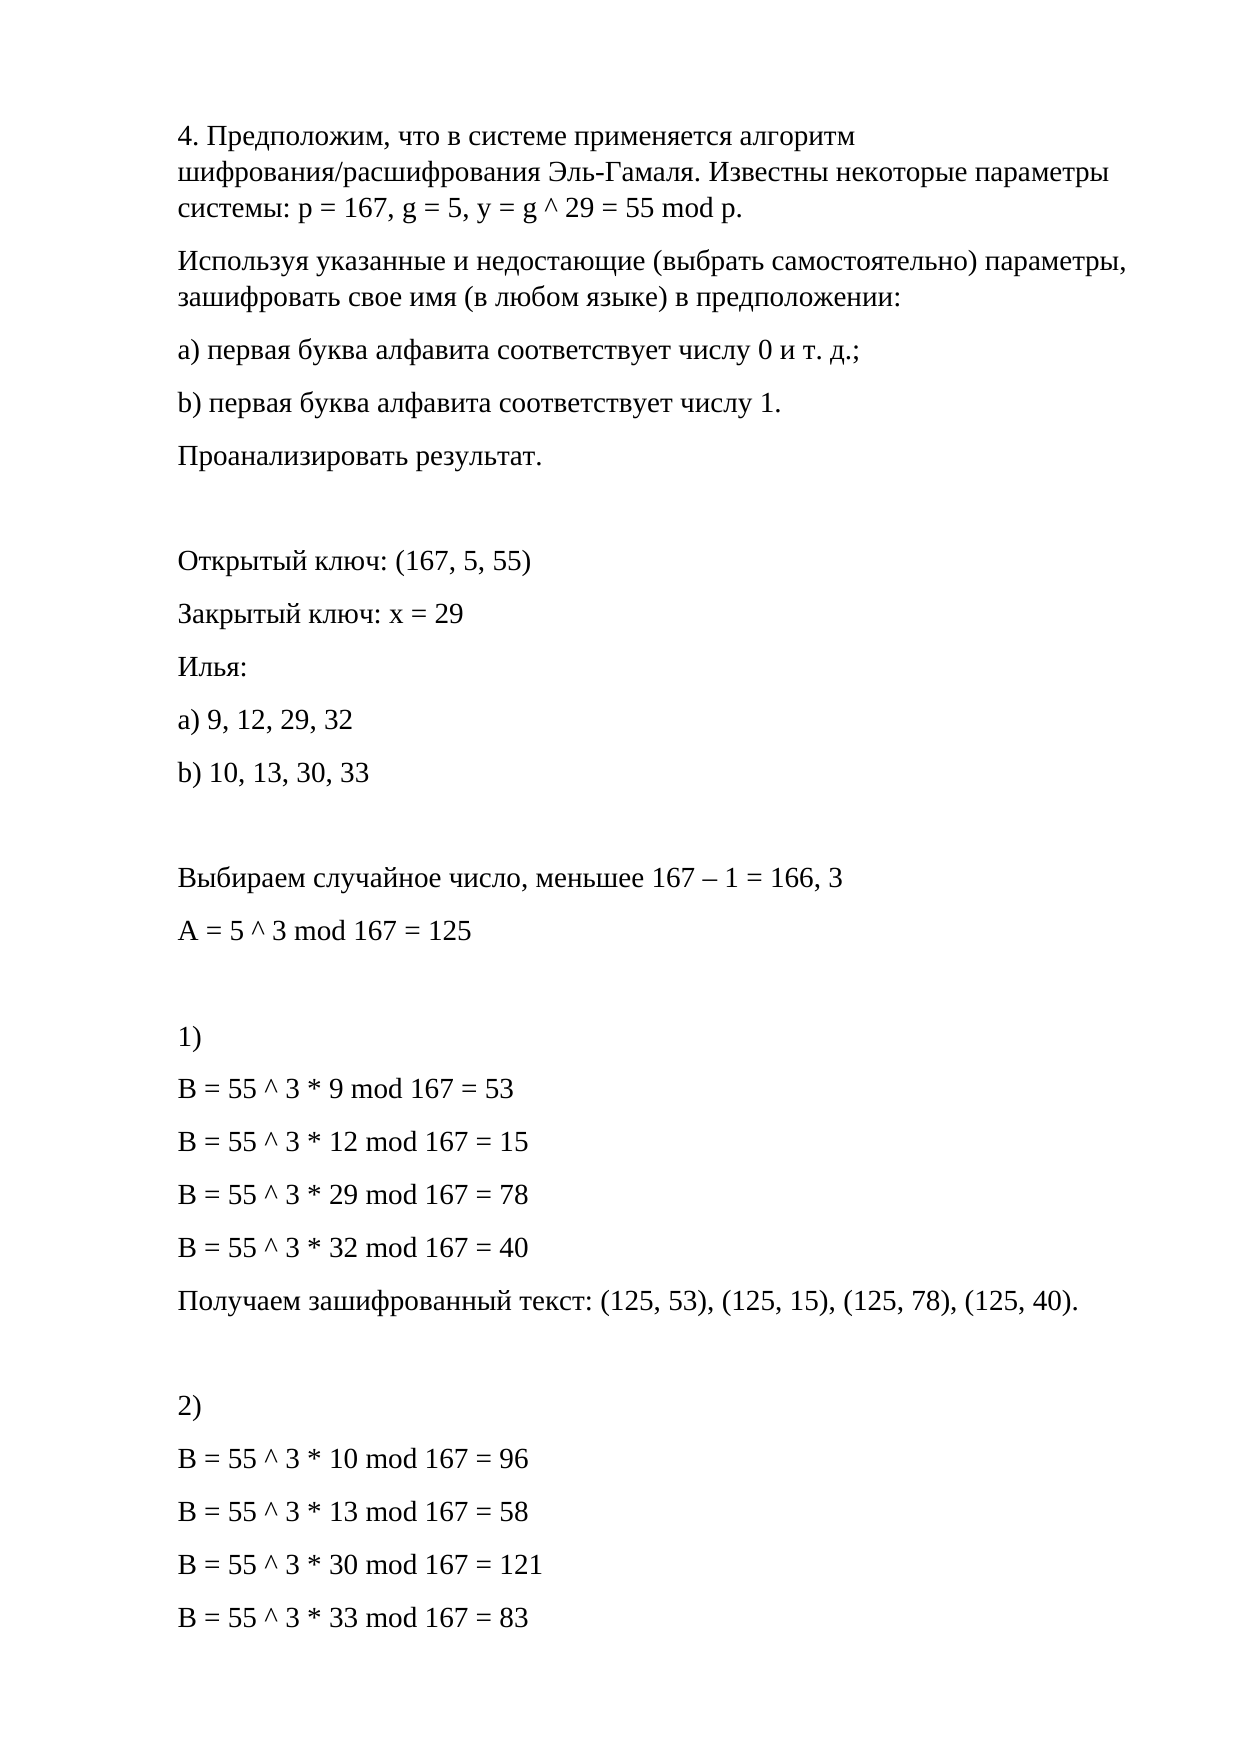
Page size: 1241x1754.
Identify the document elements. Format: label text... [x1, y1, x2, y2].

text Закрытый ключ: х = 29 [177, 596, 1152, 630]
text Выбираем случайное число, меньшее 167 – 1 = 166, 3 [177, 860, 1152, 894]
text B = 55 ^ 3 * 30 mod 167 = 121 [177, 1547, 1152, 1580]
text B = 55 ^ 3 * 10 mod 167 = 96 [177, 1441, 1152, 1475]
text 2) [177, 1388, 1152, 1422]
text B = 55 ^ 3 * 12 mod 167 = 15 [177, 1124, 1152, 1158]
text Получаем зашифрованный текст: (125, 53), (125, 15), (125, 78), (125, 40). [177, 1283, 1152, 1316]
text A = 5 ^ 3 mod 167 = 125 [177, 913, 1152, 947]
text Проанализировать результат. [177, 438, 1152, 471]
text B = 55 ^ 3 * 29 mod 167 = 78 [177, 1177, 1152, 1211]
text 4. Предположим, что в системе применяется алгоритм шифрования/расшифрования Эль-Гамаля. Известны некоторые параметры системы: р = 167, g = 5, y = g ^ 29 = 55 mod p. [177, 118, 1152, 224]
text a) 9, 12, 29, 32 [177, 702, 1152, 735]
text B = 55 ^ 3 * 9 mod 167 = 53 [177, 1072, 1152, 1105]
text Открытый ключ: (167, 5, 55) [177, 543, 1152, 577]
text 1) [177, 1019, 1152, 1052]
text Используя указанные и недостающие (выбрать самостоятельно) параметры, зашифровать свое имя (в любом языке) в предположении: [177, 243, 1152, 313]
text B = 55 ^ 3 * 13 mod 167 = 58 [177, 1494, 1152, 1528]
text B = 55 ^ 3 * 32 mod 167 = 40 [177, 1230, 1152, 1263]
text B = 55 ^ 3 * 33 mod 167 = 83 [177, 1600, 1152, 1633]
text b) 10, 13, 30, 33 [177, 755, 1152, 788]
text b) первая буква алфавита соответствует числу 1. [177, 385, 1152, 418]
text a) первая буква алфавита соответствует числу 0 и т. д.; [177, 332, 1152, 366]
text Илья: [177, 649, 1152, 683]
